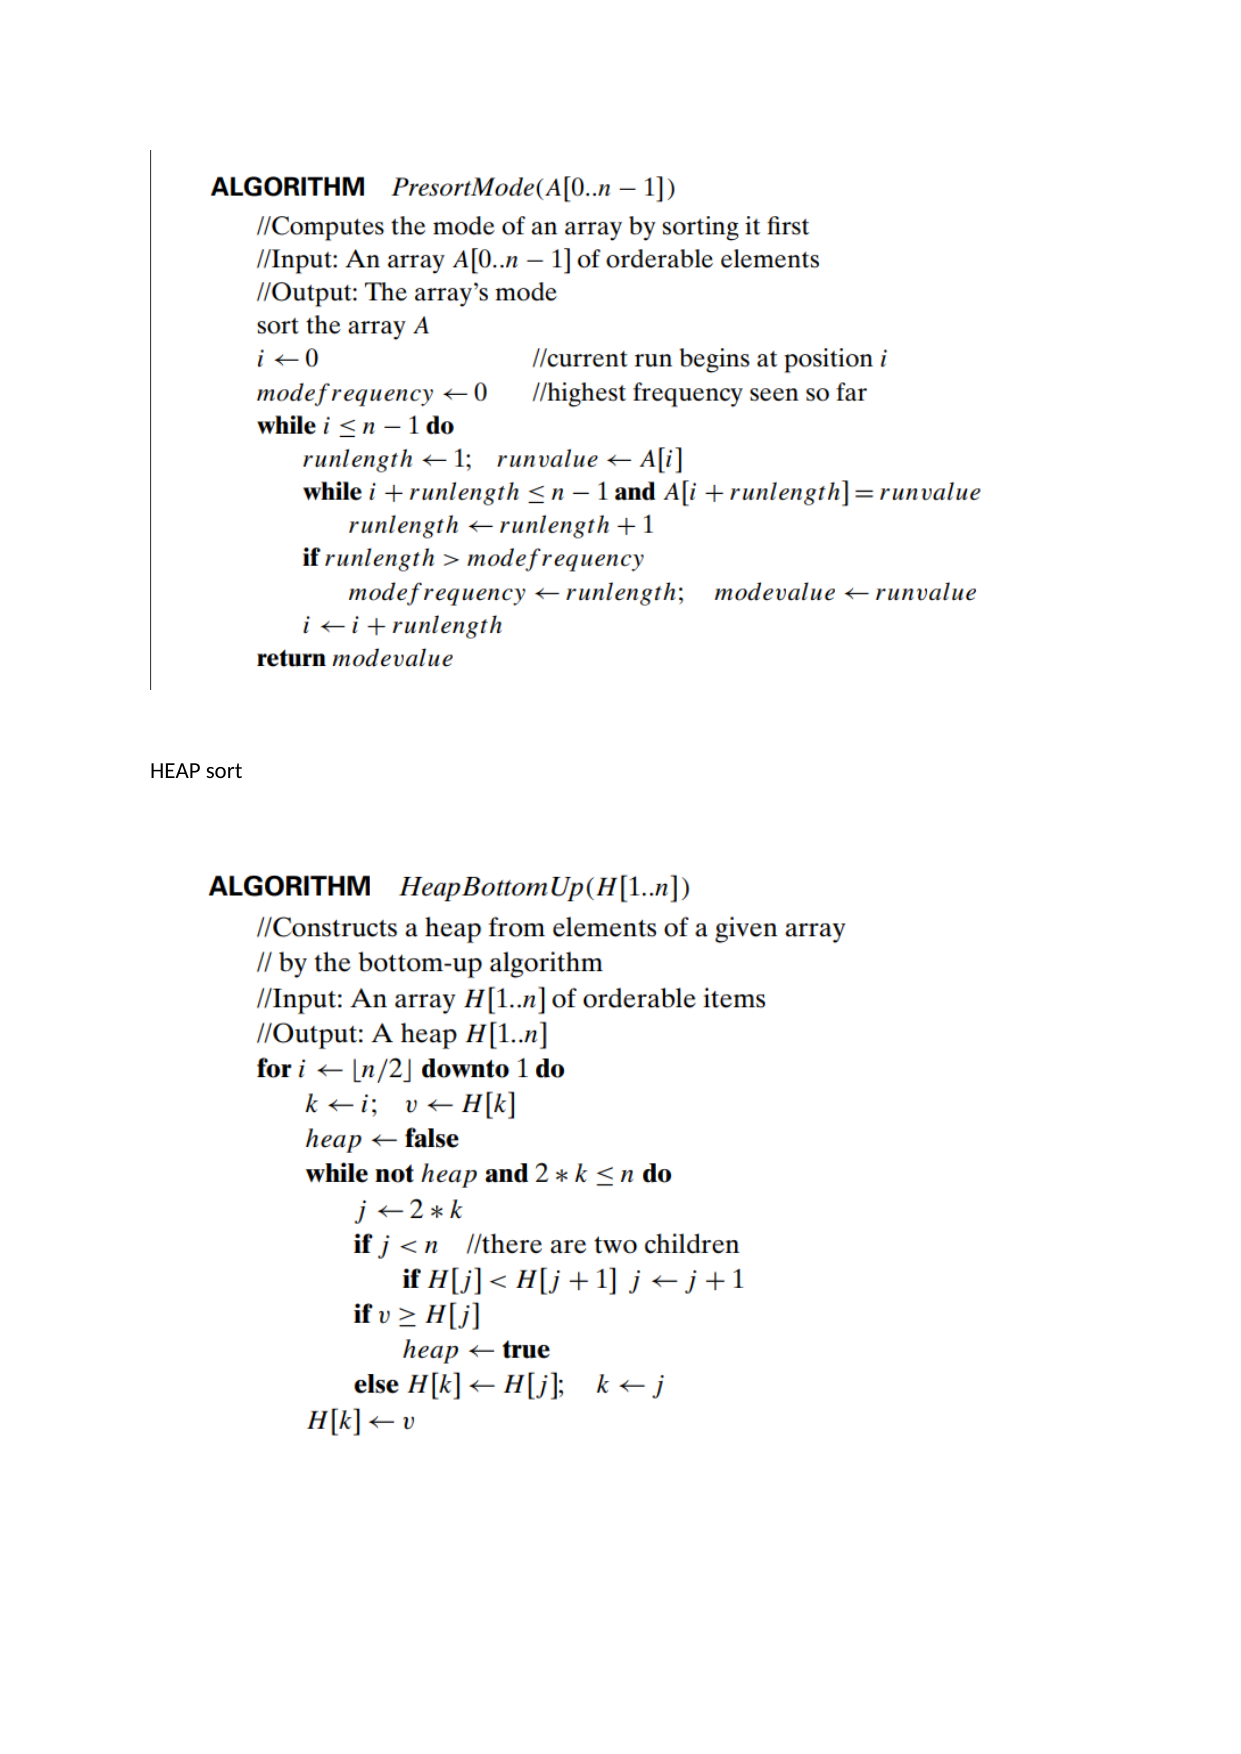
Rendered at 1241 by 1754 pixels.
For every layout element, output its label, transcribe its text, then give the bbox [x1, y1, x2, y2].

picture [150, 150, 1091, 690]
picture [150, 849, 1091, 1451]
text HEAP sort [150, 756, 1090, 784]
